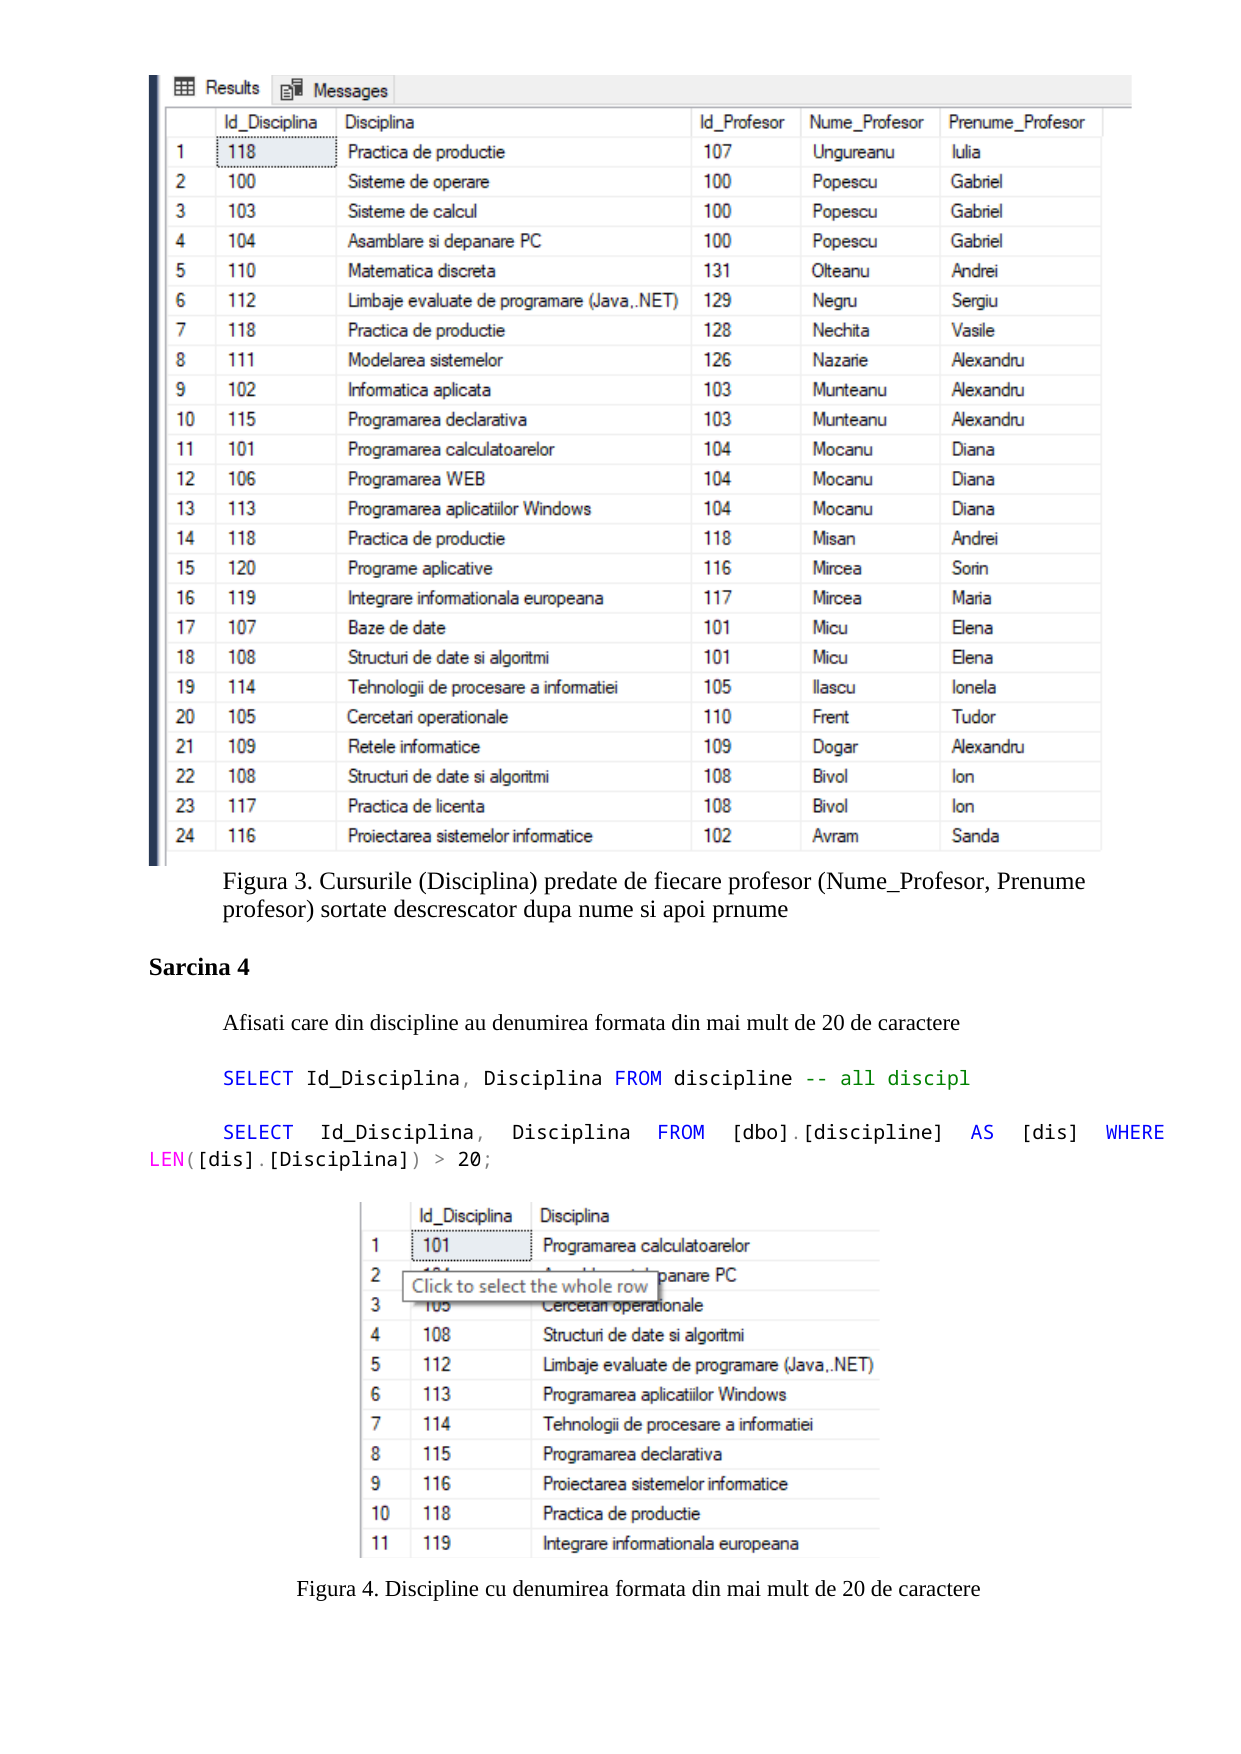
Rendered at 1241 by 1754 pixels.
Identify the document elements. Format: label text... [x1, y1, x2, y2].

text SELECT Id_Disciplina, Disciplina FROM [dbo].[discipline] AS [dis] WHERE LEN([dis].[Disciplina]) > 20; [149, 1118, 1165, 1172]
text Afisati care din discipline au denumirea formata din mai mult de 20 de caractere [149, 1009, 1165, 1036]
picture [357, 1202, 879, 1555]
text Sarcina 4 [149, 952, 1165, 981]
text Figura 3. Cursurile (Disciplina) predate de fiecare profesor (Nume_Profesor, Prenume profesor) sortate descrescator dupa nume si apoi prnume [222, 866, 1165, 923]
text Figura 4. Discipline cu denumirea formata din mai mult de 20 de caractere [222, 1575, 1165, 1601]
picture [148, 75, 1132, 866]
text SELECT Id_Disciplina, Disciplina FROM discipline -- all discipl [149, 1064, 1165, 1092]
